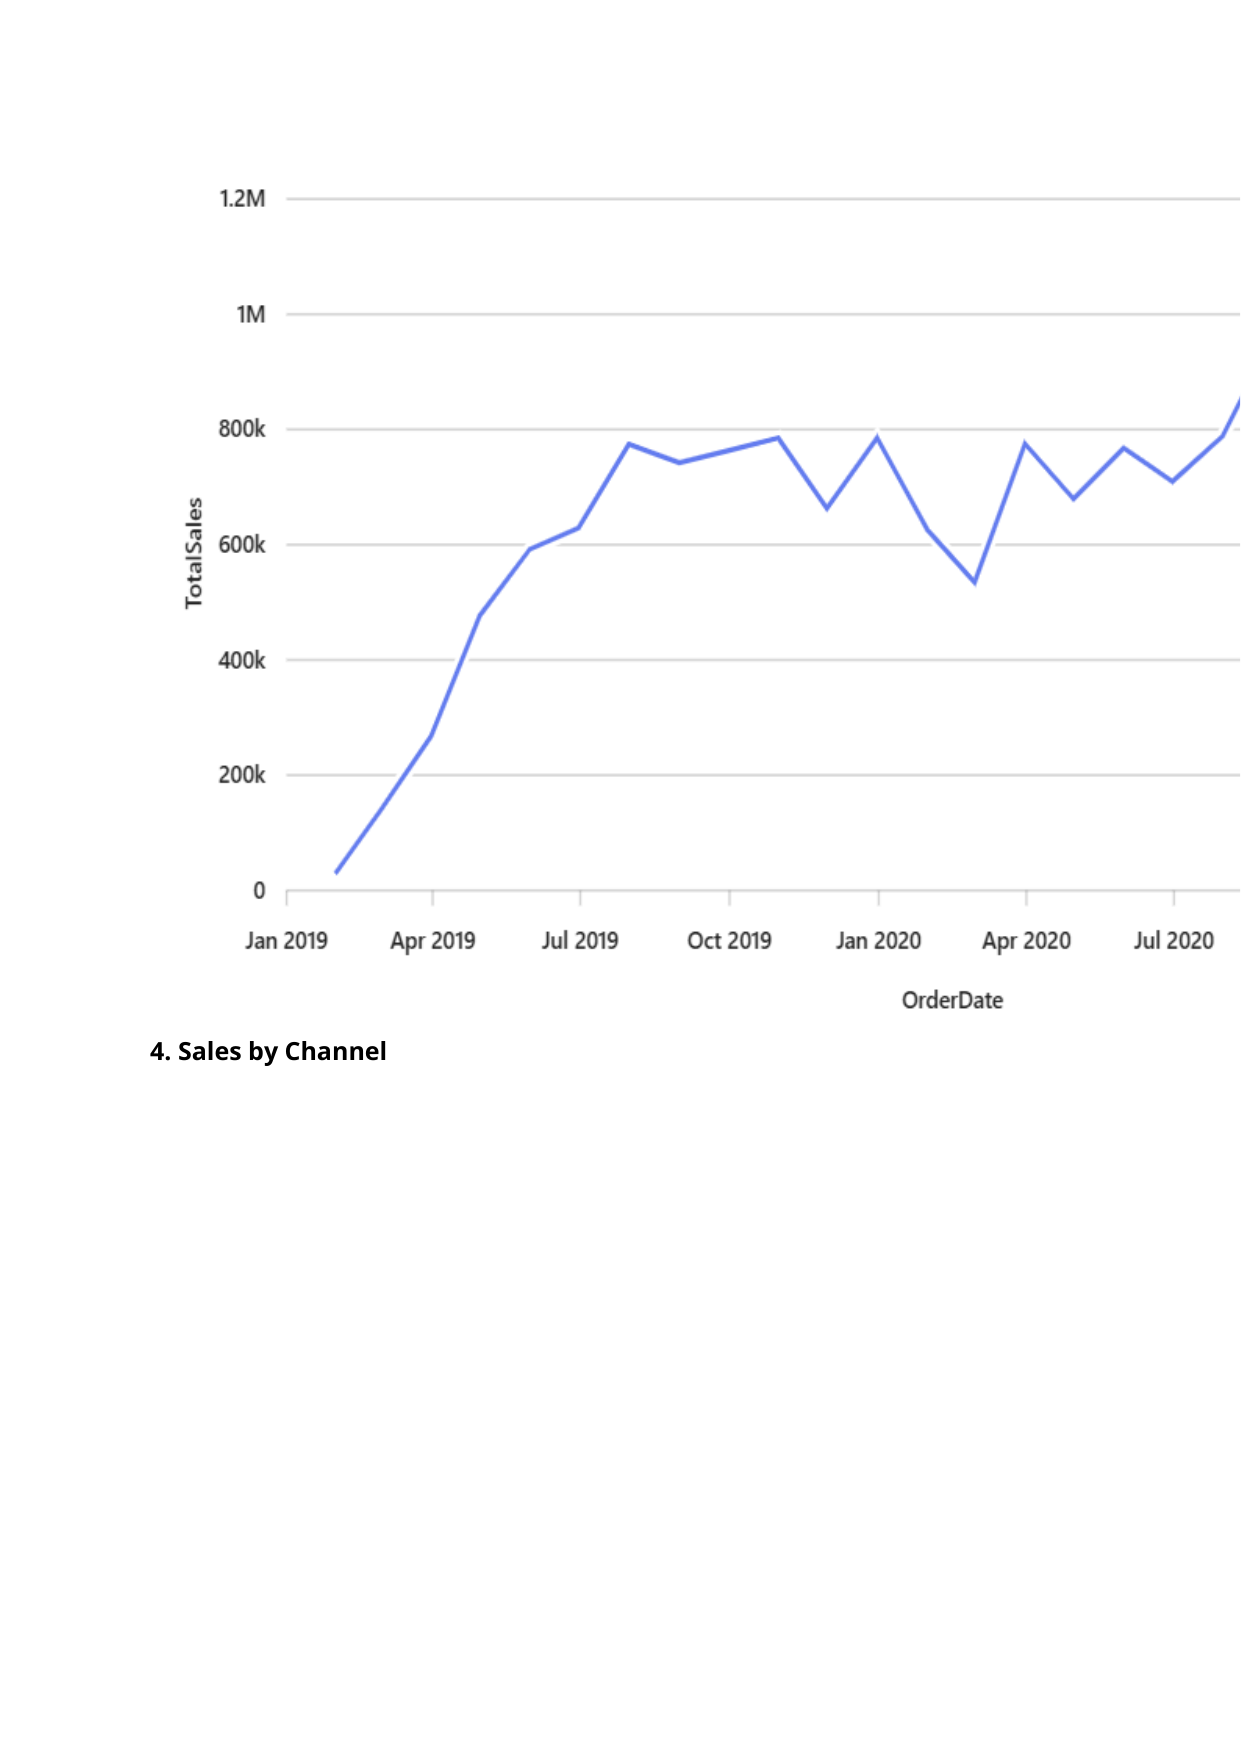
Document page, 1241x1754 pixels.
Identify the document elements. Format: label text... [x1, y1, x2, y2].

picture [150, 150, 1241, 1029]
text 4. Sales by Channel [150, 1033, 1090, 1067]
